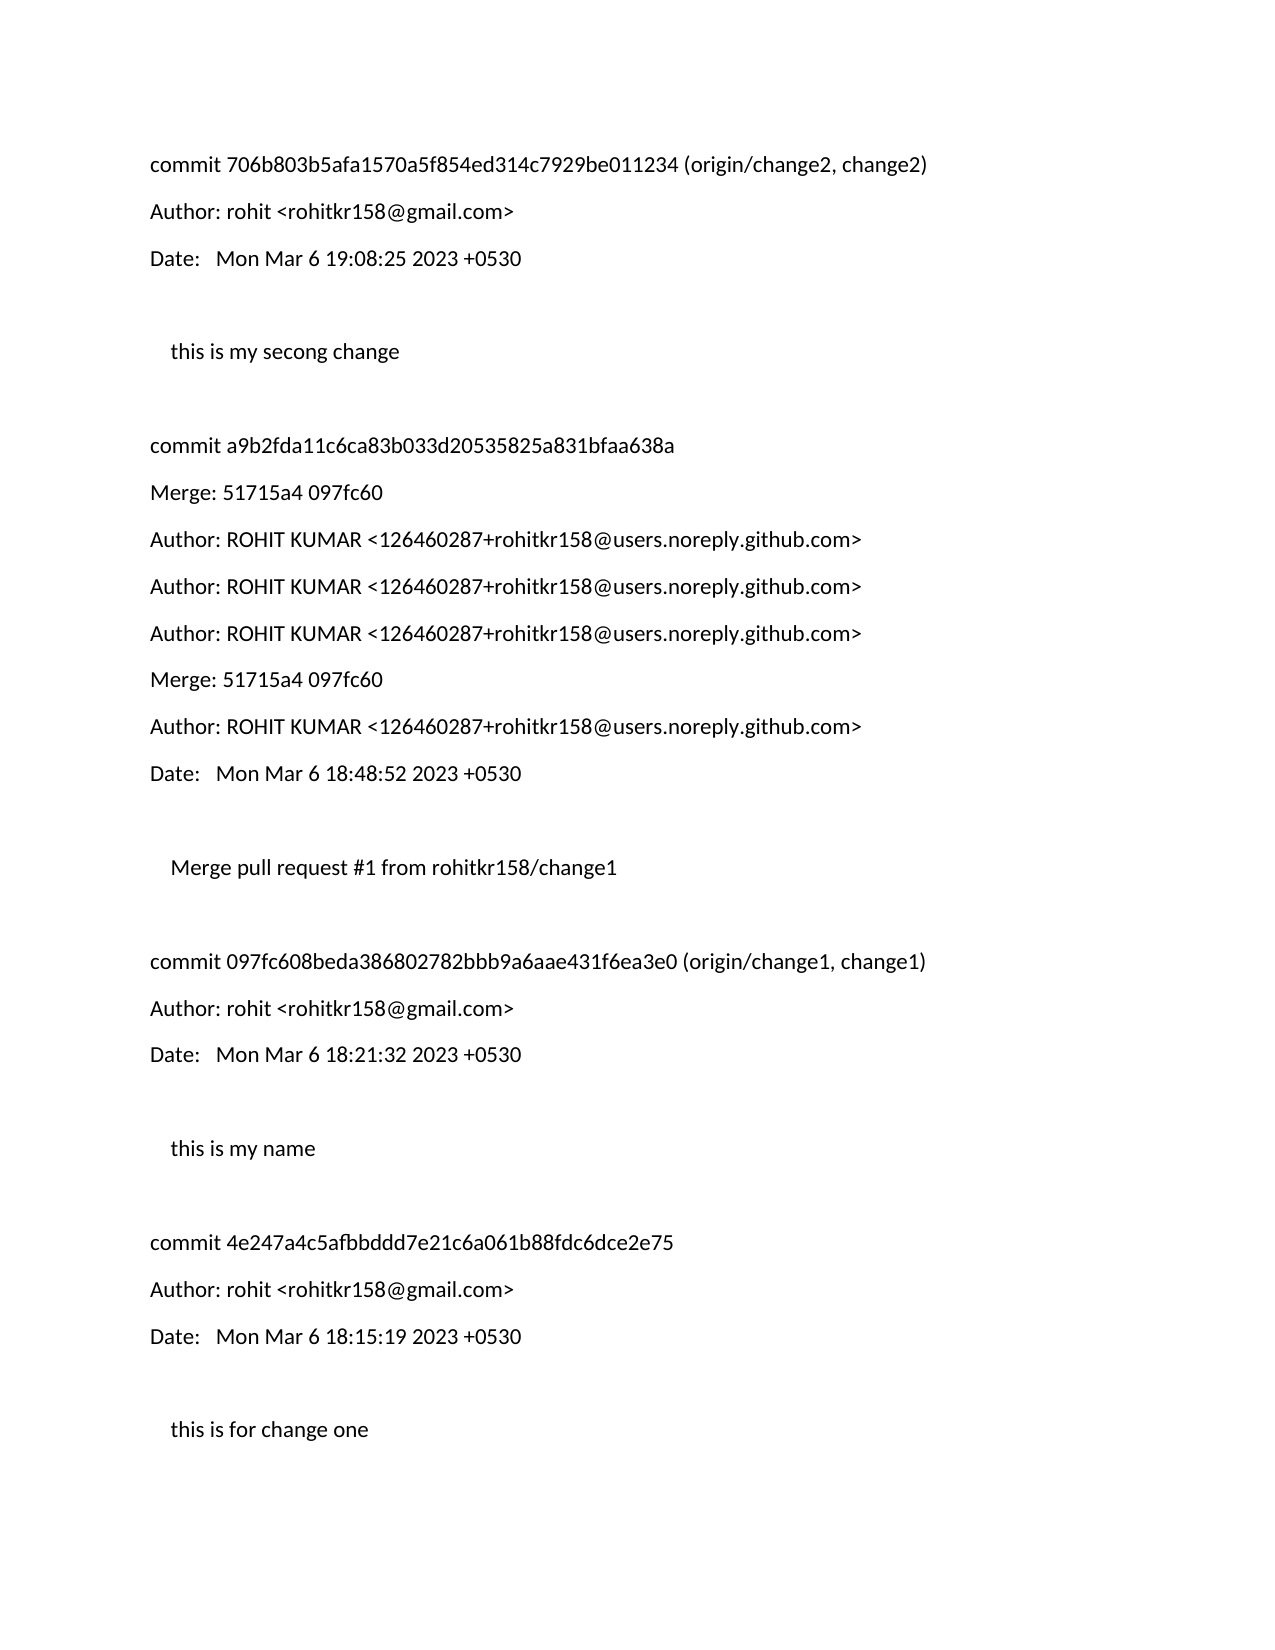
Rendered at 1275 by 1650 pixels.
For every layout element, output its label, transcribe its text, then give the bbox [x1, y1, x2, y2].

text this is for change one [150, 1416, 1125, 1444]
text commit 4e247a4c5afbbddd7e21c6a061b88fdc6dce2e75 [150, 1228, 1125, 1256]
text commit 706b803b5afa1570a5f854ed314c7929be011234 (origin/change2, change2) [150, 150, 1125, 178]
text Merge pull request #1 from rohitkr158/change1 [150, 853, 1125, 881]
text Merge: 51715a4 097fc60 [150, 478, 1125, 506]
text Date: Mon Mar 6 19:08:25 2023 +0530 [150, 244, 1125, 272]
text Date: Mon Mar 6 18:21:32 2023 +0530 [150, 1041, 1125, 1069]
text Author: ROHIT KUMAR <126460287+rohitkr158@users.noreply.github.com> [150, 712, 1125, 741]
text Author: rohit <rohitkr158@gmail.com> [150, 1275, 1125, 1303]
text commit 097fc608beda386802782bbb9a6aae431f6ea3e0 (origin/change1, change1) [150, 947, 1125, 975]
text Date: Mon Mar 6 18:15:19 2023 +0530 [150, 1322, 1125, 1350]
text Author: ROHIT KUMAR <126460287+rohitkr158@users.noreply.github.com> [150, 619, 1125, 647]
text Author: ROHIT KUMAR <126460287+rohitkr158@users.noreply.github.com> [150, 525, 1125, 553]
text Date: Mon Mar 6 18:48:52 2023 +0530 [150, 759, 1125, 787]
text Author: rohit <rohitkr158@gmail.com> [150, 197, 1125, 225]
text Author: ROHIT KUMAR <126460287+rohitkr158@users.noreply.github.com> [150, 572, 1125, 600]
text this is my name [150, 1134, 1125, 1162]
text commit a9b2fda11c6ca83b033d20535825a831bfaa638a [150, 431, 1125, 459]
text Author: rohit <rohitkr158@gmail.com> [150, 994, 1125, 1022]
text Merge: 51715a4 097fc60 [150, 666, 1125, 694]
text this is my secong change [150, 337, 1125, 366]
